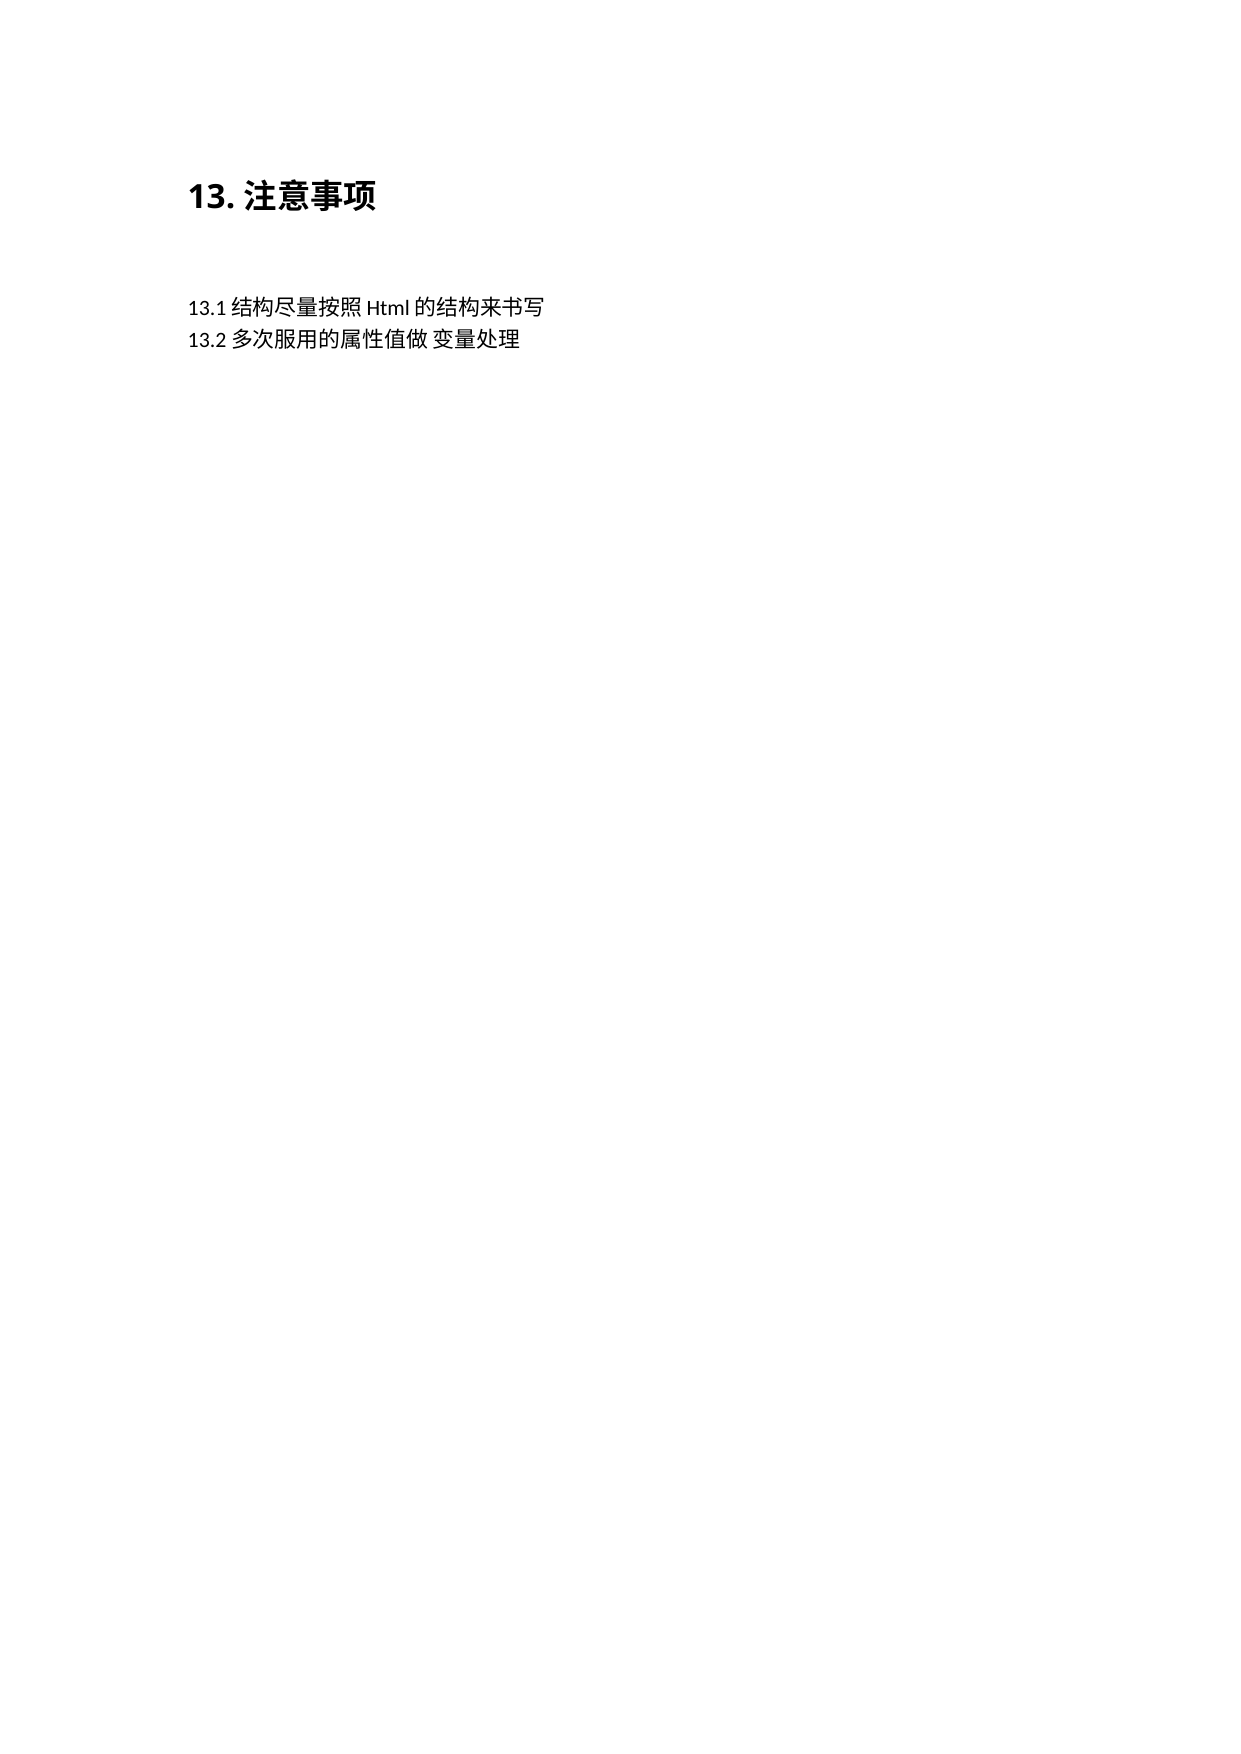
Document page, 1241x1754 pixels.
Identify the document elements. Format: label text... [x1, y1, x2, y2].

text 13.1结构尽量按照Html的结构来书写 [187, 289, 1053, 322]
text 13.2多次服用的属性值做 变量处理 [187, 322, 1053, 354]
subtitle 13. 注意事项 [187, 162, 1053, 227]
